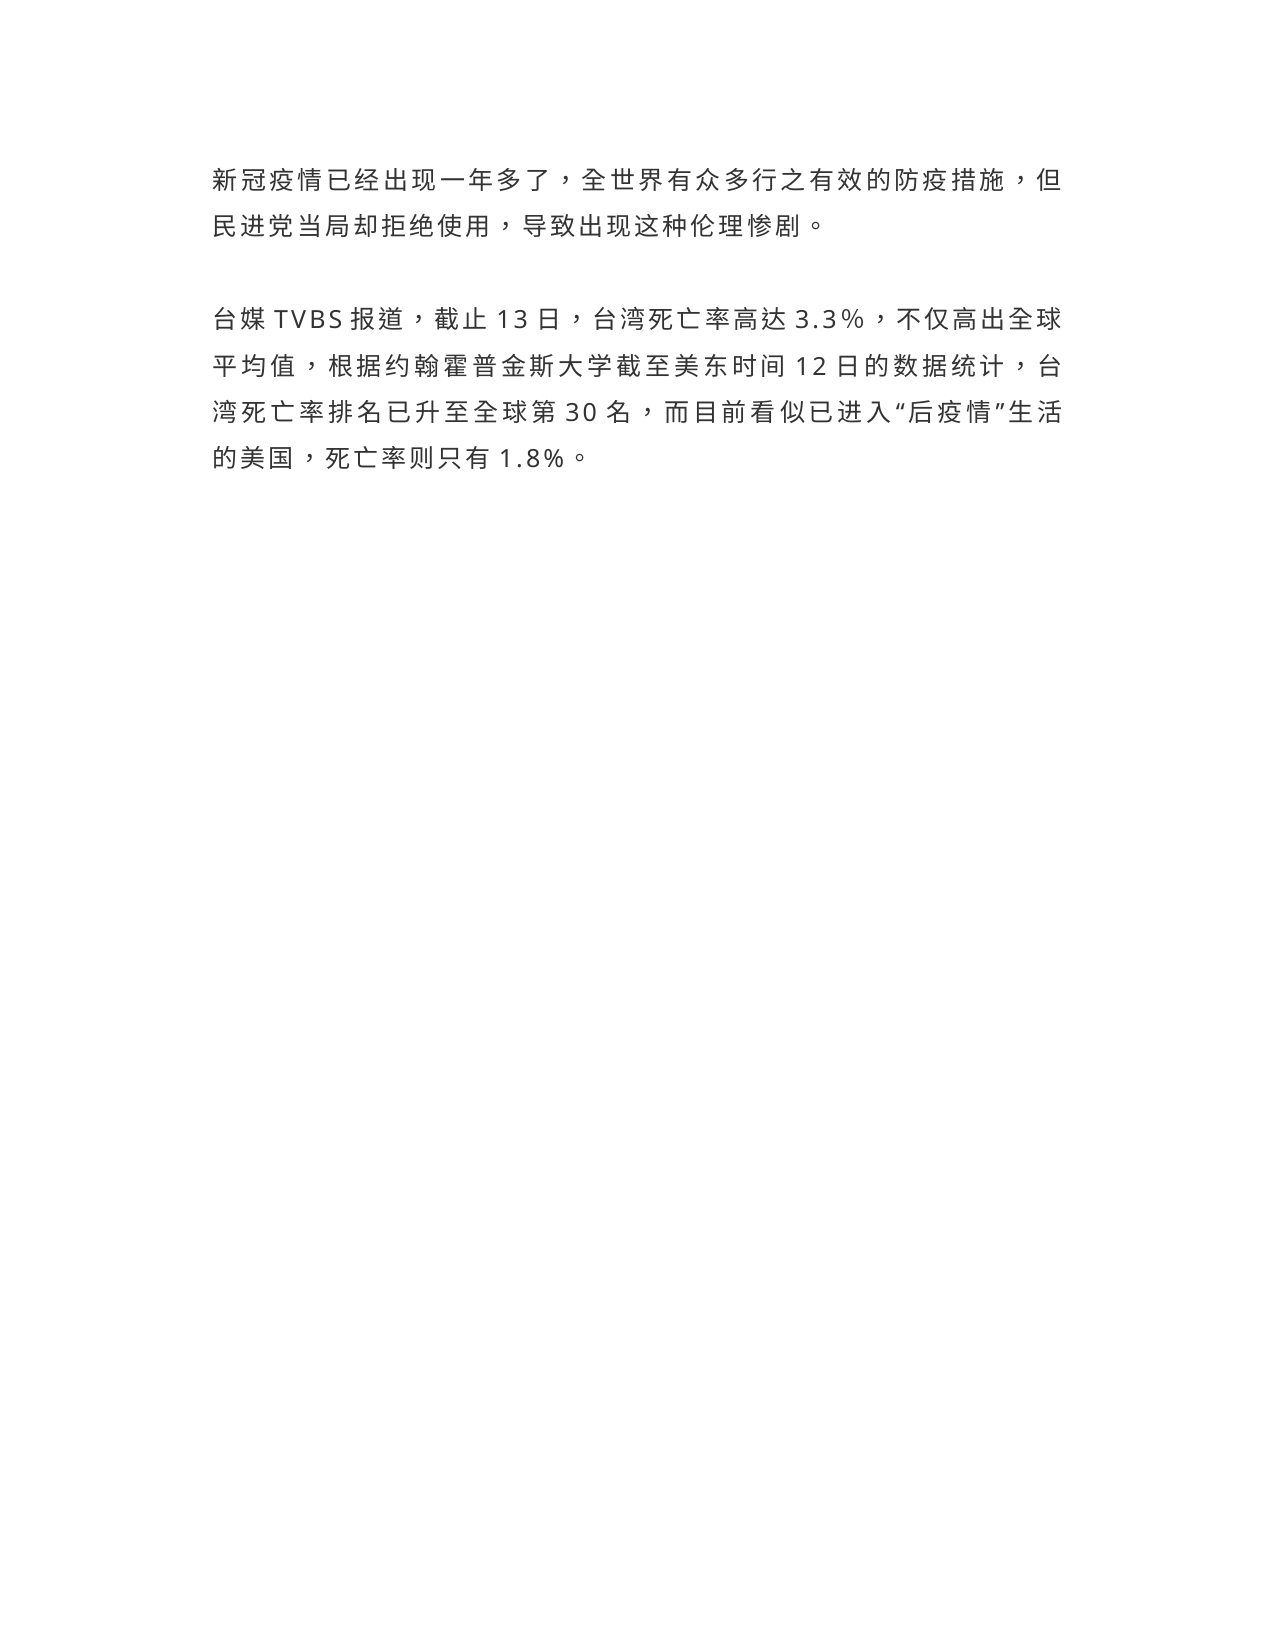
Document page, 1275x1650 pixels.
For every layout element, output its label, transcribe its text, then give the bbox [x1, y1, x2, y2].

text 台媒TVBS报道，截止13日，台湾死亡率高达3.3％，不仅高出全球平均值，根据约翰霍普金斯大学截至美东时间12日的数据统计，台湾死亡率排名已升至全球第30名，而目前看似已进入“后疫情”生活的美国，死亡率则只有1.8%。 [212, 289, 1062, 475]
text 新冠疫情已经出现一年多了，全世界有众多行之有效的防疫措施，但民进党当局却拒绝使用，导致出现这种伦理惨剧。 [212, 150, 1062, 243]
